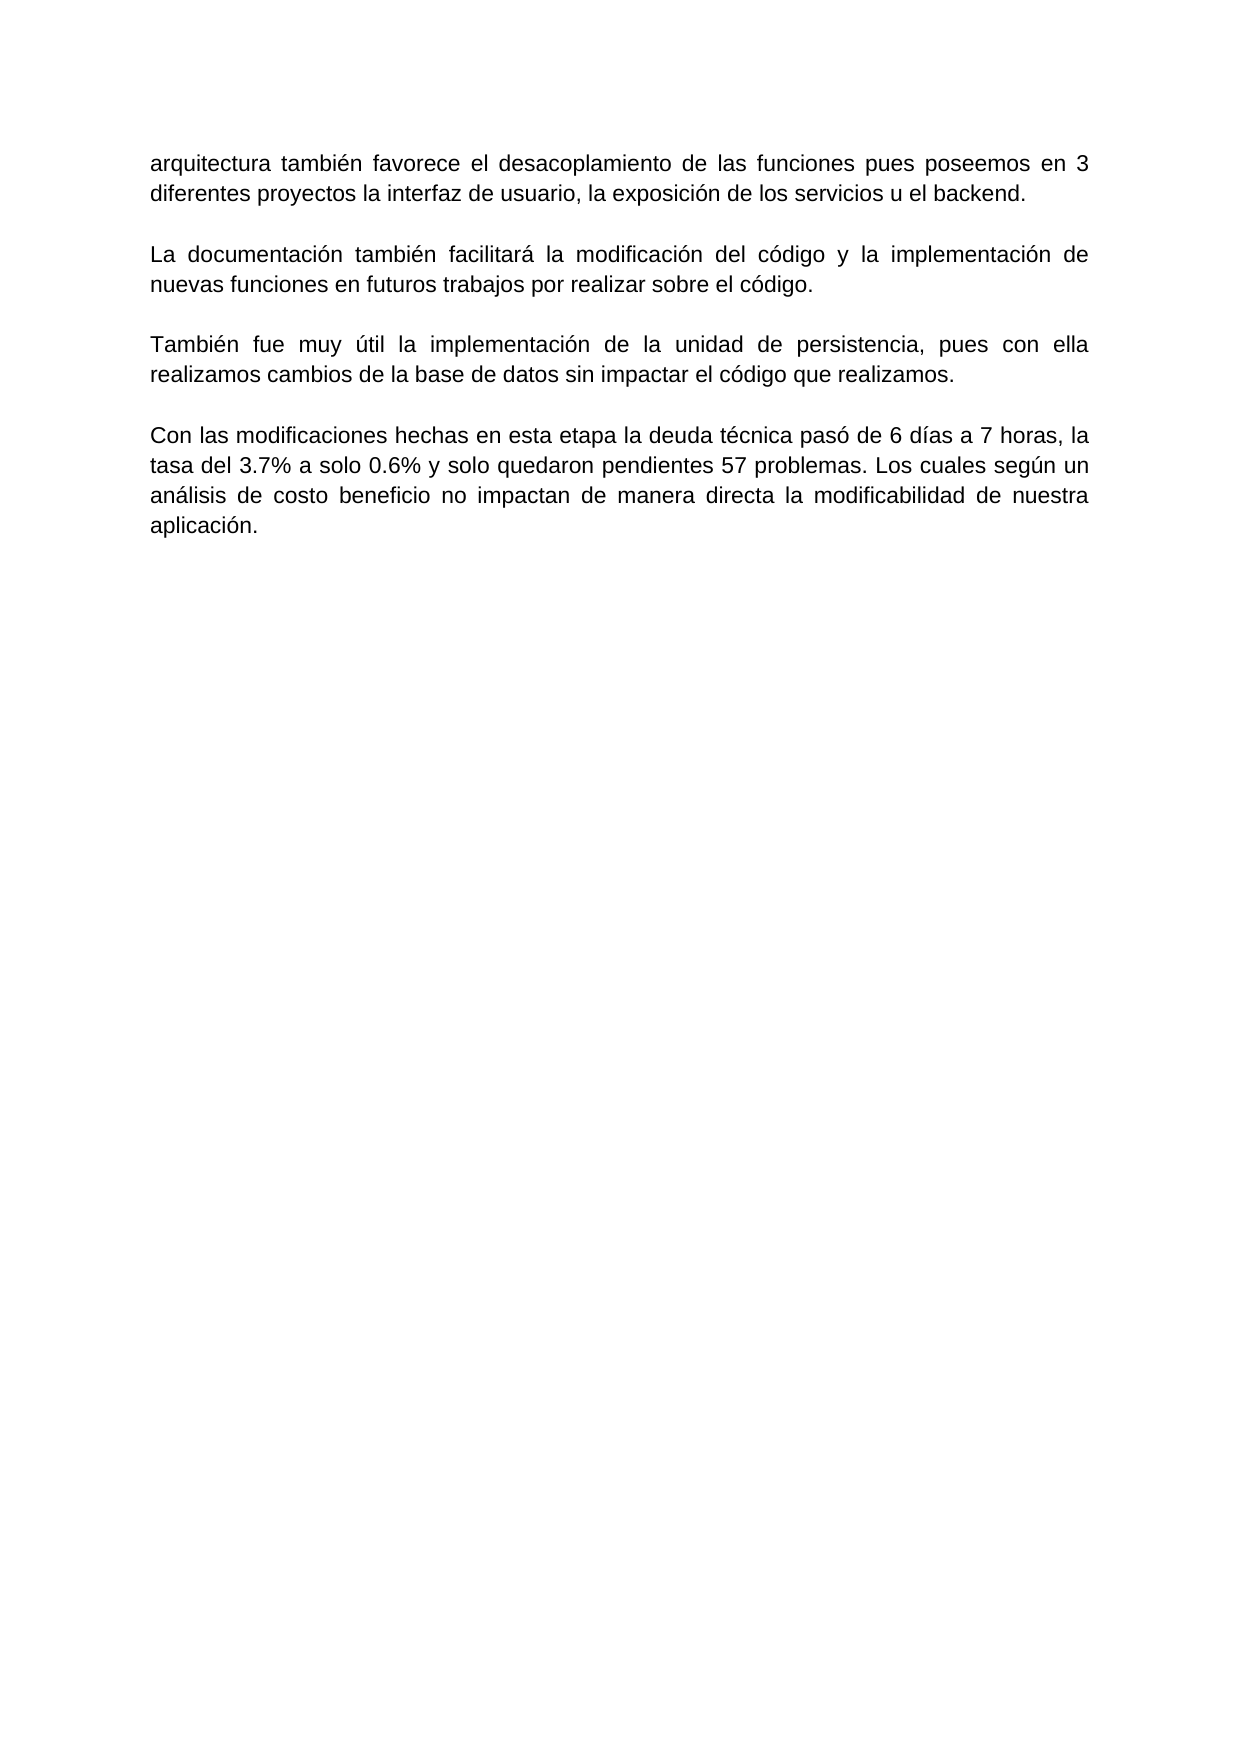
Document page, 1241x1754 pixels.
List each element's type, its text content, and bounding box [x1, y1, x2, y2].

text También fue muy útil la implementación de la unidad de persistencia, pues con ella realizamos cambios de la base de datos sin impactar el código que realizamos. [150, 331, 1090, 388]
text La documentación también facilitará la modificación del código y la implementación de nuevas funciones en futuros trabajos por realizar sobre el código. [150, 241, 1090, 297]
text Con las modificaciones hechas en esta etapa la deuda técnica pasó de 6 días a 7 horas, la tasa del 3.7% a solo 0.6% y solo quedaron pendientes 57 problemas. Los cuales según un análisis de costo beneficio no impactan de manera directa la modificabilidad de nuestra aplicación. [150, 422, 1090, 539]
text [150, 150, 1090, 207]
